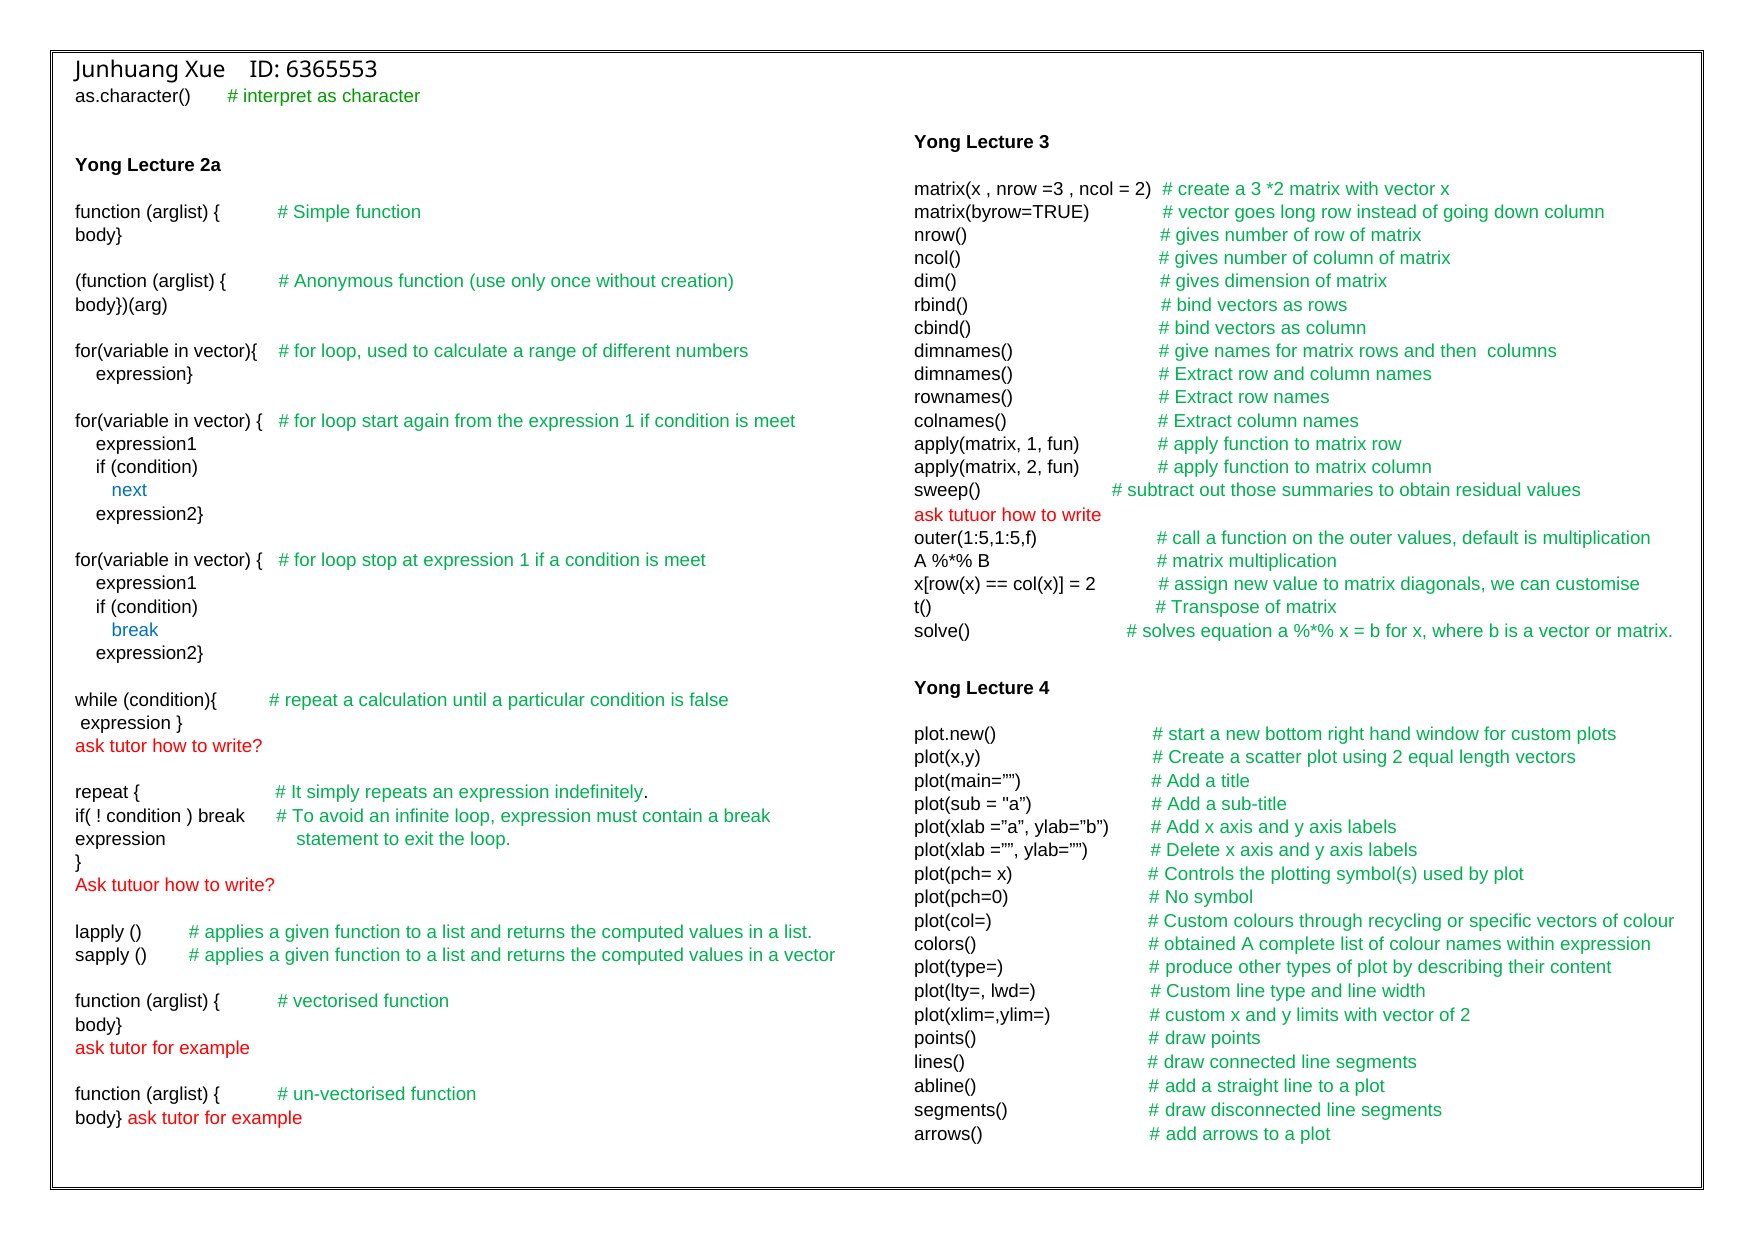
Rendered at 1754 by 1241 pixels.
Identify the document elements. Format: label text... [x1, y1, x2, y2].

text (function (arglist) { # Anonymous function (use only once without creation) [75, 270, 840, 292]
text repeat { # It simply repeats an expression indefinitely. [75, 781, 840, 803]
text A %*% B # matrix multiplication [914, 550, 1679, 571]
text colnames() # Extract column names [914, 409, 1679, 431]
text apply(matrix, 2, fun) # apply function to matrix column [914, 456, 1679, 478]
text plot(xlim=,ylim=) # custom x and y limits with vector of 2 [914, 1003, 1679, 1025]
text expression2} [75, 642, 840, 663]
text x[row(x) == col(x)] = 2 # assign new value to matrix diagonals, we can customise [914, 573, 1679, 594]
text expression} [75, 363, 840, 385]
text if (condition) [75, 456, 840, 478]
text ask tutor how to write? [75, 735, 840, 756]
text while (condition){ # repeat a calculation until a particular condition is false [75, 688, 840, 710]
text cbind() # bind vectors as column [914, 317, 1679, 338]
text plot(x,y) # Create a scatter plot using 2 equal length vectors [914, 746, 1679, 768]
text function (arglist) { # un-vectorised function [75, 1083, 840, 1105]
text segments() # draw disconnected line segments [914, 1099, 1679, 1120]
text if (condition) [75, 595, 840, 617]
text matrix(byrow=TRUE) # vector goes long row instead of going down column [914, 201, 1679, 222]
text plot(xlab =”a”, ylab=”b”) # Add x axis and y axis labels [914, 816, 1679, 837]
text matrix(x , nrow =3 , ncol = 2) # create a 3 *2 matrix with vector x [914, 177, 1679, 199]
text rownames() # Extract row names [914, 386, 1679, 408]
text Yong Lecture 4 [914, 676, 1679, 698]
text for(variable in vector) { # for loop stop at expression 1 if a condition is meet [75, 549, 840, 571]
text function (arglist) { # vectorised function [75, 990, 840, 1012]
text plot(sub = "a”) # Add a sub-title [914, 793, 1679, 814]
text points() # draw points [914, 1027, 1679, 1048]
text lines() # draw connected line segments [914, 1051, 1679, 1072]
text sweep() # subtract out those summaries to obtain residual values [914, 479, 1679, 501]
text ask tutor for example [75, 1037, 840, 1058]
text for(variable in vector){ # for loop, used to calculate a range of different numbers [75, 340, 840, 361]
text body} [75, 224, 840, 245]
text body} [75, 1013, 840, 1035]
text plot(col=) # Custom colours through recycling or specific vectors of colour [914, 909, 1679, 931]
text dimnames() # Extract row and column names [914, 363, 1679, 385]
text plot(main=””) # Add a title [914, 769, 1679, 791]
text function (arglist) { # Simple function [75, 201, 840, 222]
text nrow() # gives number of row of matrix [914, 224, 1679, 245]
text plot(xlab =””, ylab=””) # Delete x axis and y axis labels [914, 839, 1679, 861]
text plot(type=) # produce other types of plot by describing their content [914, 956, 1679, 978]
text expression2} [75, 502, 840, 524]
text Ask tutuor how to write? [75, 874, 840, 896]
text expression } [75, 712, 840, 733]
text break [75, 619, 840, 640]
text plot(pch=0) # No symbol [914, 886, 1679, 908]
text ask tutuor how to write [914, 503, 1679, 525]
text as.character() # interpret as character [75, 84, 840, 106]
text dimnames() # give names for matrix rows and then columns [914, 340, 1679, 361]
text dim() # gives dimension of matrix [914, 270, 1679, 292]
text apply(matrix, 1, fun) # apply function to matrix row [914, 433, 1679, 454]
text if( ! condition ) break # To avoid an infinite loop, expression must contain a break expression statement to exit the loop. [75, 804, 840, 849]
text body})(arg) [75, 293, 840, 315]
text Yong Lecture 3 [914, 131, 1679, 152]
text Yong Lecture 2a [75, 154, 840, 176]
text arrows() # add arrows to a plot [914, 1123, 1679, 1144]
text rbind() # bind vectors as rows [914, 293, 1679, 315]
text solve() # solves equation a %*% x = b for x, where b is a vector or matrix. [914, 619, 1679, 641]
text expression1 [75, 433, 840, 454]
text expression1 [75, 572, 840, 594]
text colors() # obtained A complete list of colour names within expression [914, 933, 1679, 954]
text body} ask tutor for example [75, 1106, 840, 1128]
text lapply () # applies a given function to a list and returns the computed values in a list. [75, 921, 840, 942]
text plot(lty=, lwd=) # Custom line type and line width [914, 980, 1679, 1002]
text ncol() # gives number of column of matrix [914, 247, 1679, 268]
text plot.new() # start a new bottom right hand window for custom plots [914, 723, 1679, 744]
text plot(pch= x) # Controls the plotting symbol(s) used by plot [914, 862, 1679, 884]
text outer(1:5,1:5,f) # call a function on the outer values, default is multiplication [914, 527, 1679, 548]
text for(variable in vector) { # for loop start again from the expression 1 if condition is meet [75, 409, 840, 431]
text } [75, 851, 840, 872]
text sapply () # applies a given function to a list and returns the computed values in a vector [75, 944, 840, 965]
text abline() # add a straight line to a plot [914, 1075, 1679, 1096]
text t() # Transpose of matrix [914, 596, 1679, 618]
text next [75, 479, 840, 501]
